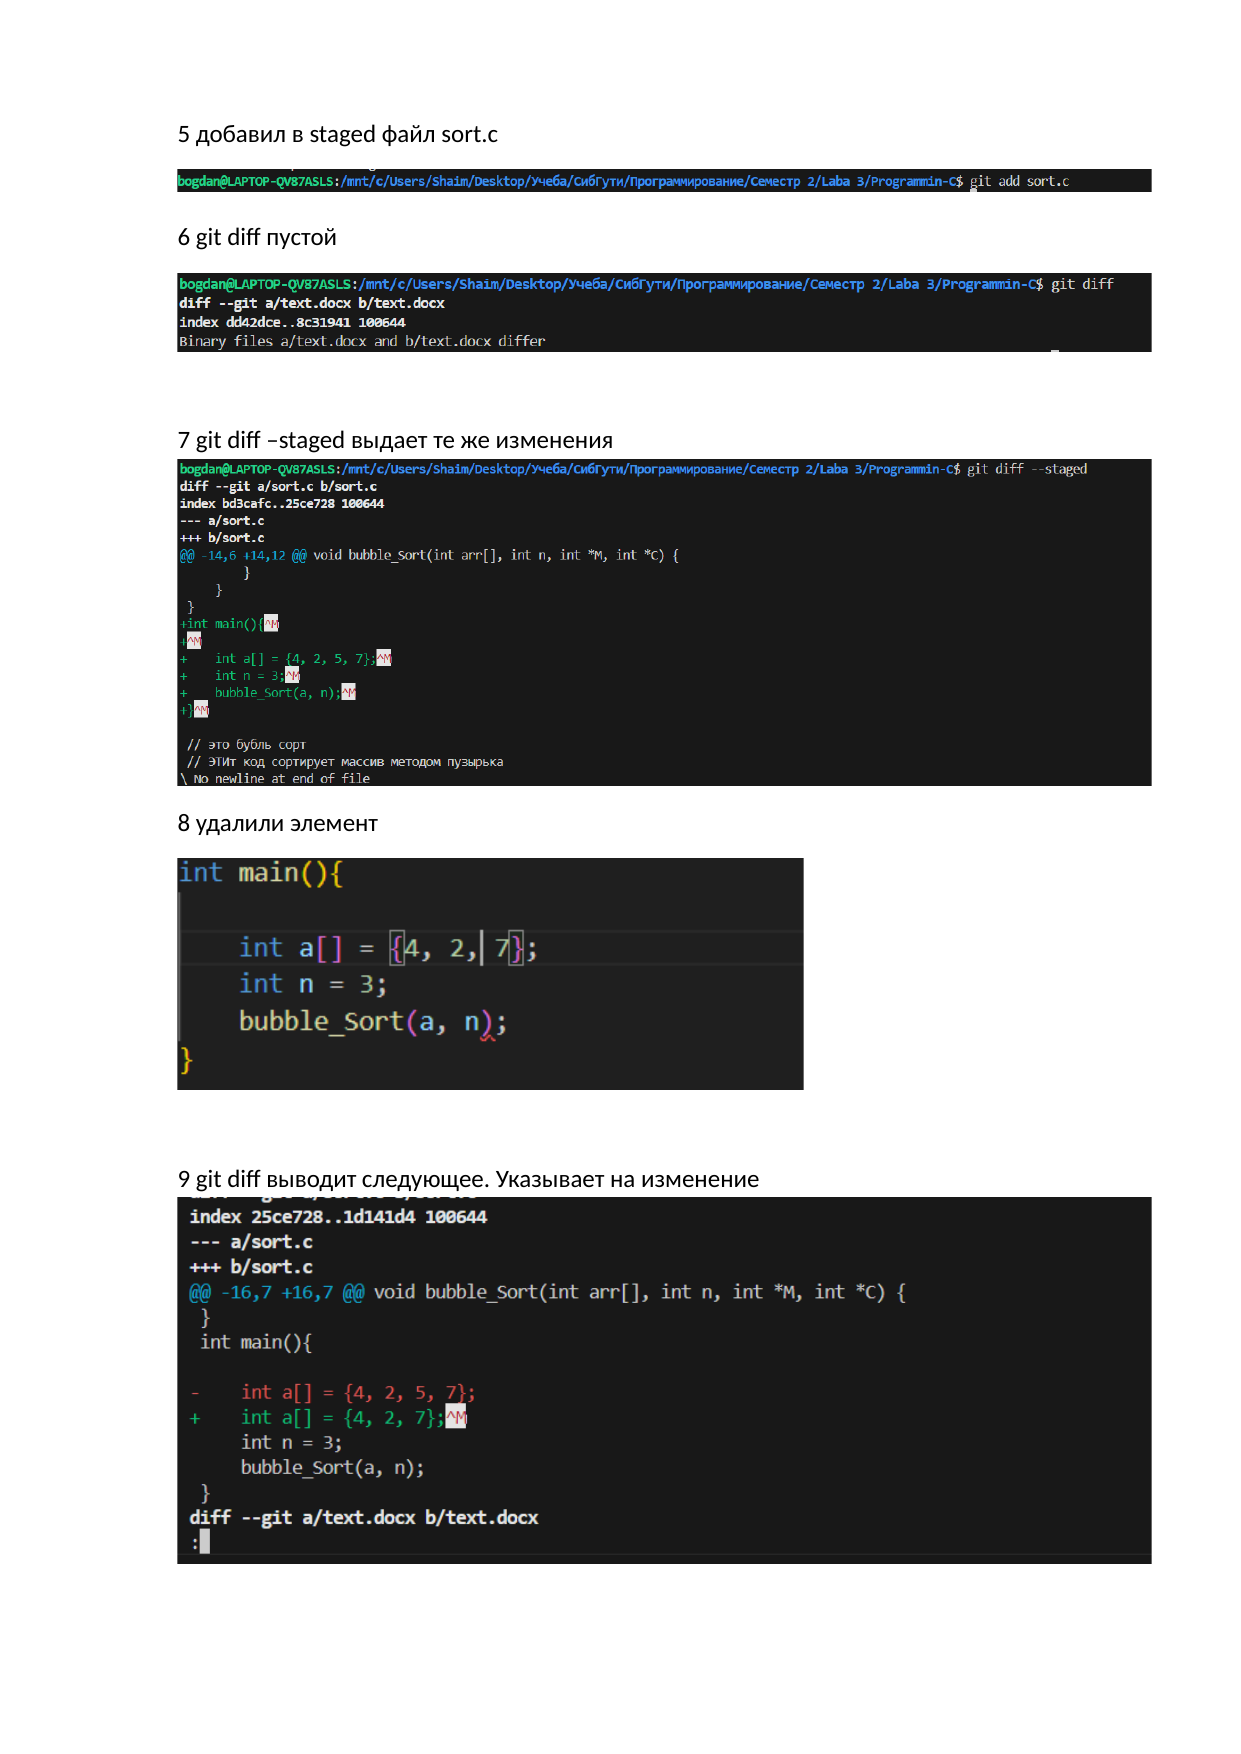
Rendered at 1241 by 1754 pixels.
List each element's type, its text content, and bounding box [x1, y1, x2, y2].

text 9 git diff выводит следующее. Указывает на изменение [177, 1163, 1152, 1197]
picture [177, 273, 1152, 352]
text 8 удалили элемент [177, 807, 1152, 838]
text 6 git diff пустой [177, 221, 1152, 252]
text 5 добавил в staged файл sort.c [177, 118, 1152, 149]
picture [177, 459, 1152, 786]
picture [177, 1197, 1152, 1564]
picture [177, 169, 1152, 192]
text 7 git diff –staged выдает те же изменения [177, 424, 1152, 459]
picture [177, 858, 804, 1090]
